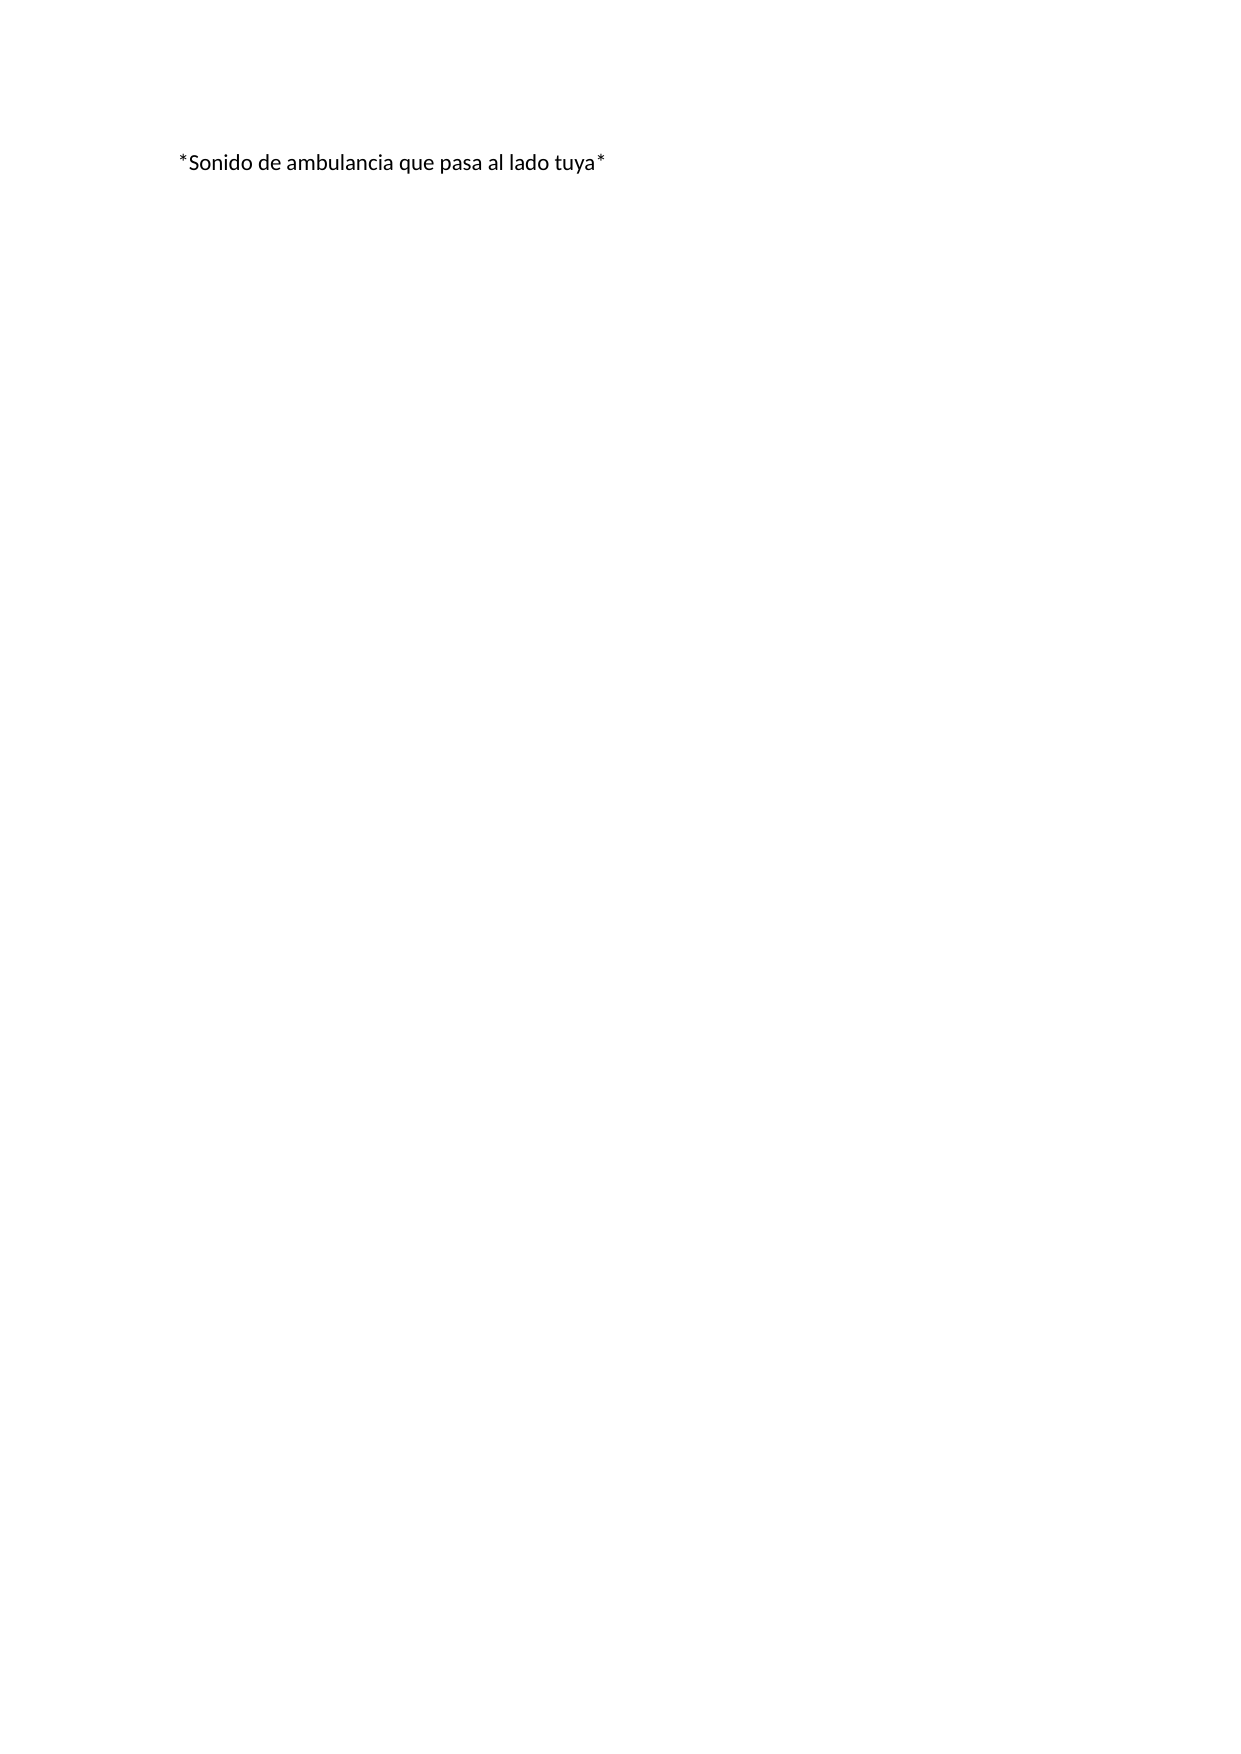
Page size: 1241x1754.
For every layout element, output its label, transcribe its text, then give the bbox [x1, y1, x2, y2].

text *Sonido de ambulancia que pasa al lado tuya* [177, 148, 1063, 176]
